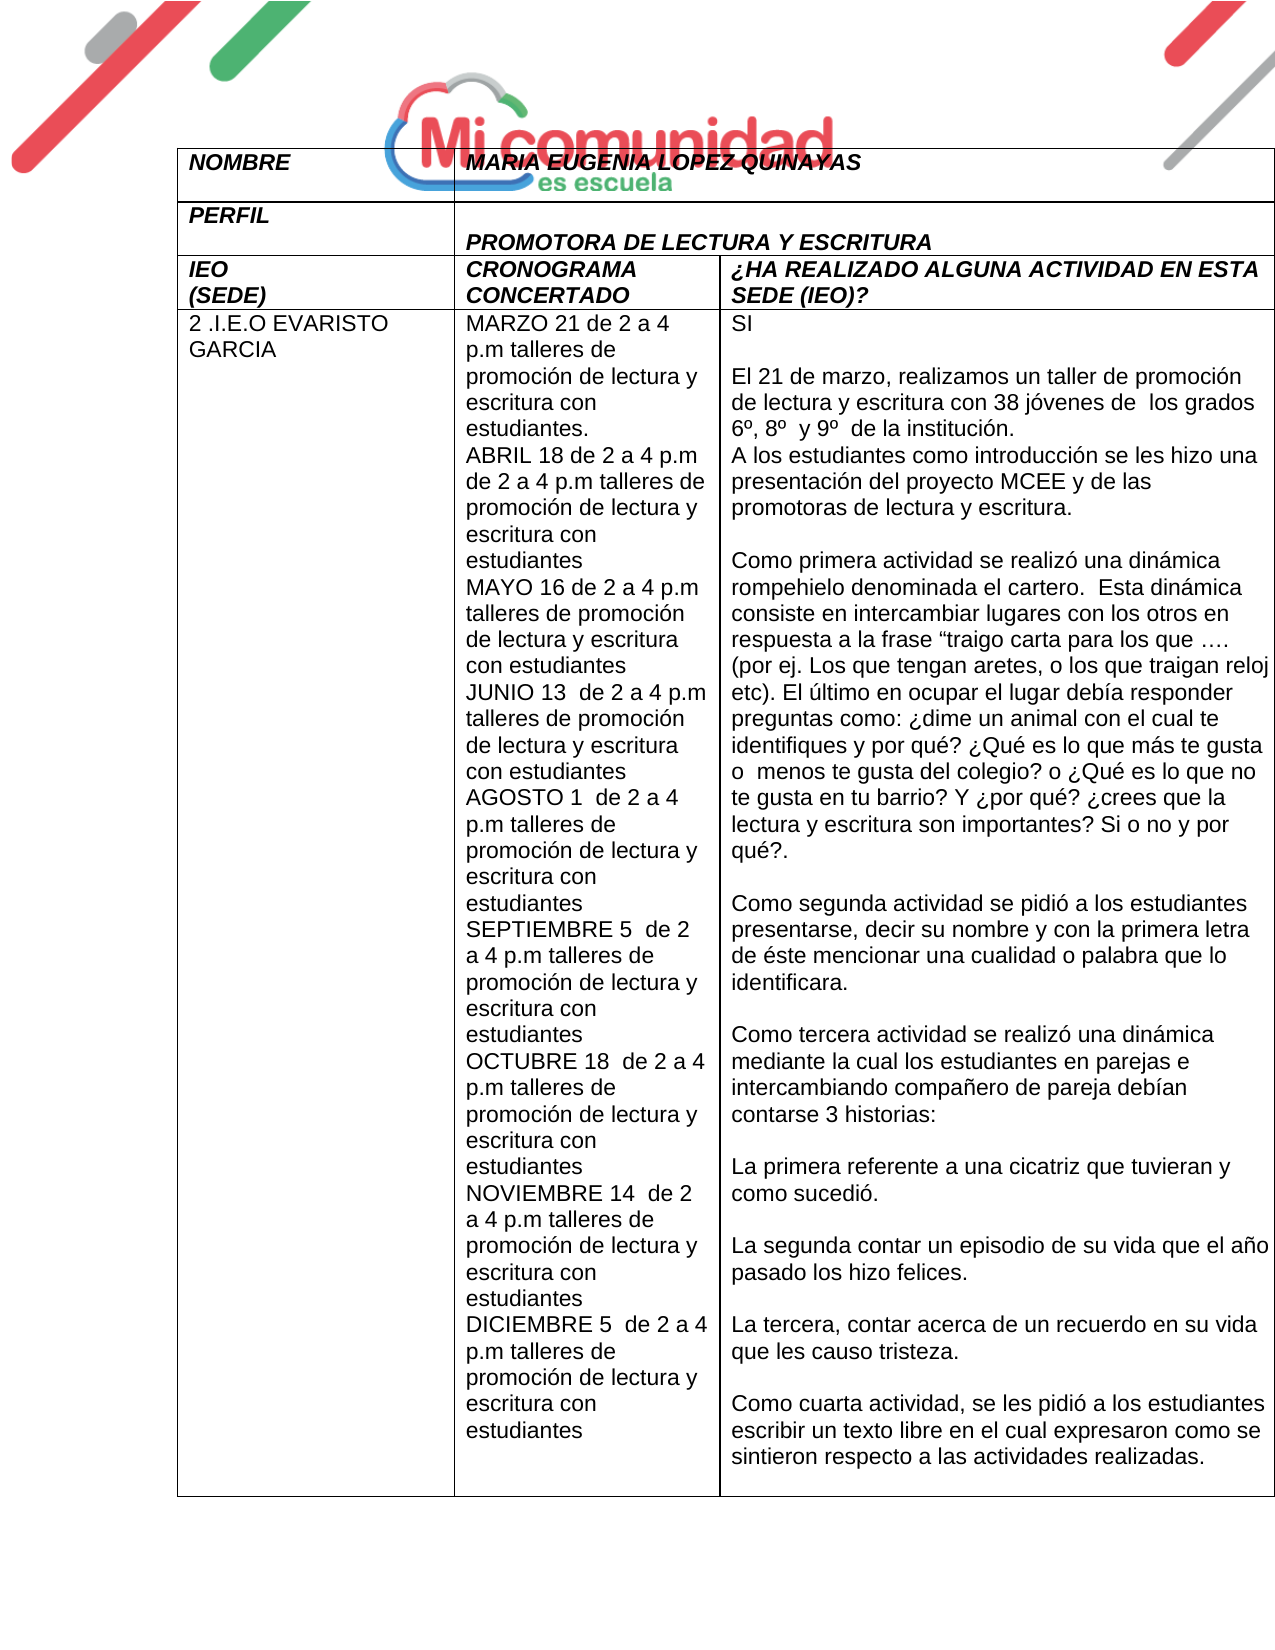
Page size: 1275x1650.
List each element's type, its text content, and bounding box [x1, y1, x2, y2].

picture [11, 1, 1275, 191]
table_header NOMBRE [178, 149, 454, 201]
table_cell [721, 310, 1274, 1496]
table_cell ¿HA REALIZADO ALGUNA ACTIVIDAD EN ESTA SEDE (IEO)? [721, 256, 1274, 309]
table_cell PROMOTORA DE LECTURA Y ESCRITURA [455, 203, 1274, 255]
table_cell IEO (SEDE) [178, 256, 454, 309]
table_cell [178, 310, 454, 1496]
table_cell PERFIL [178, 203, 454, 255]
table_header MARIA EUGENIA LOPEZ QUINAYAS [455, 149, 1274, 201]
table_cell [455, 310, 719, 1496]
table_cell CRONOGRAMA CONCERTADO [455, 256, 719, 309]
